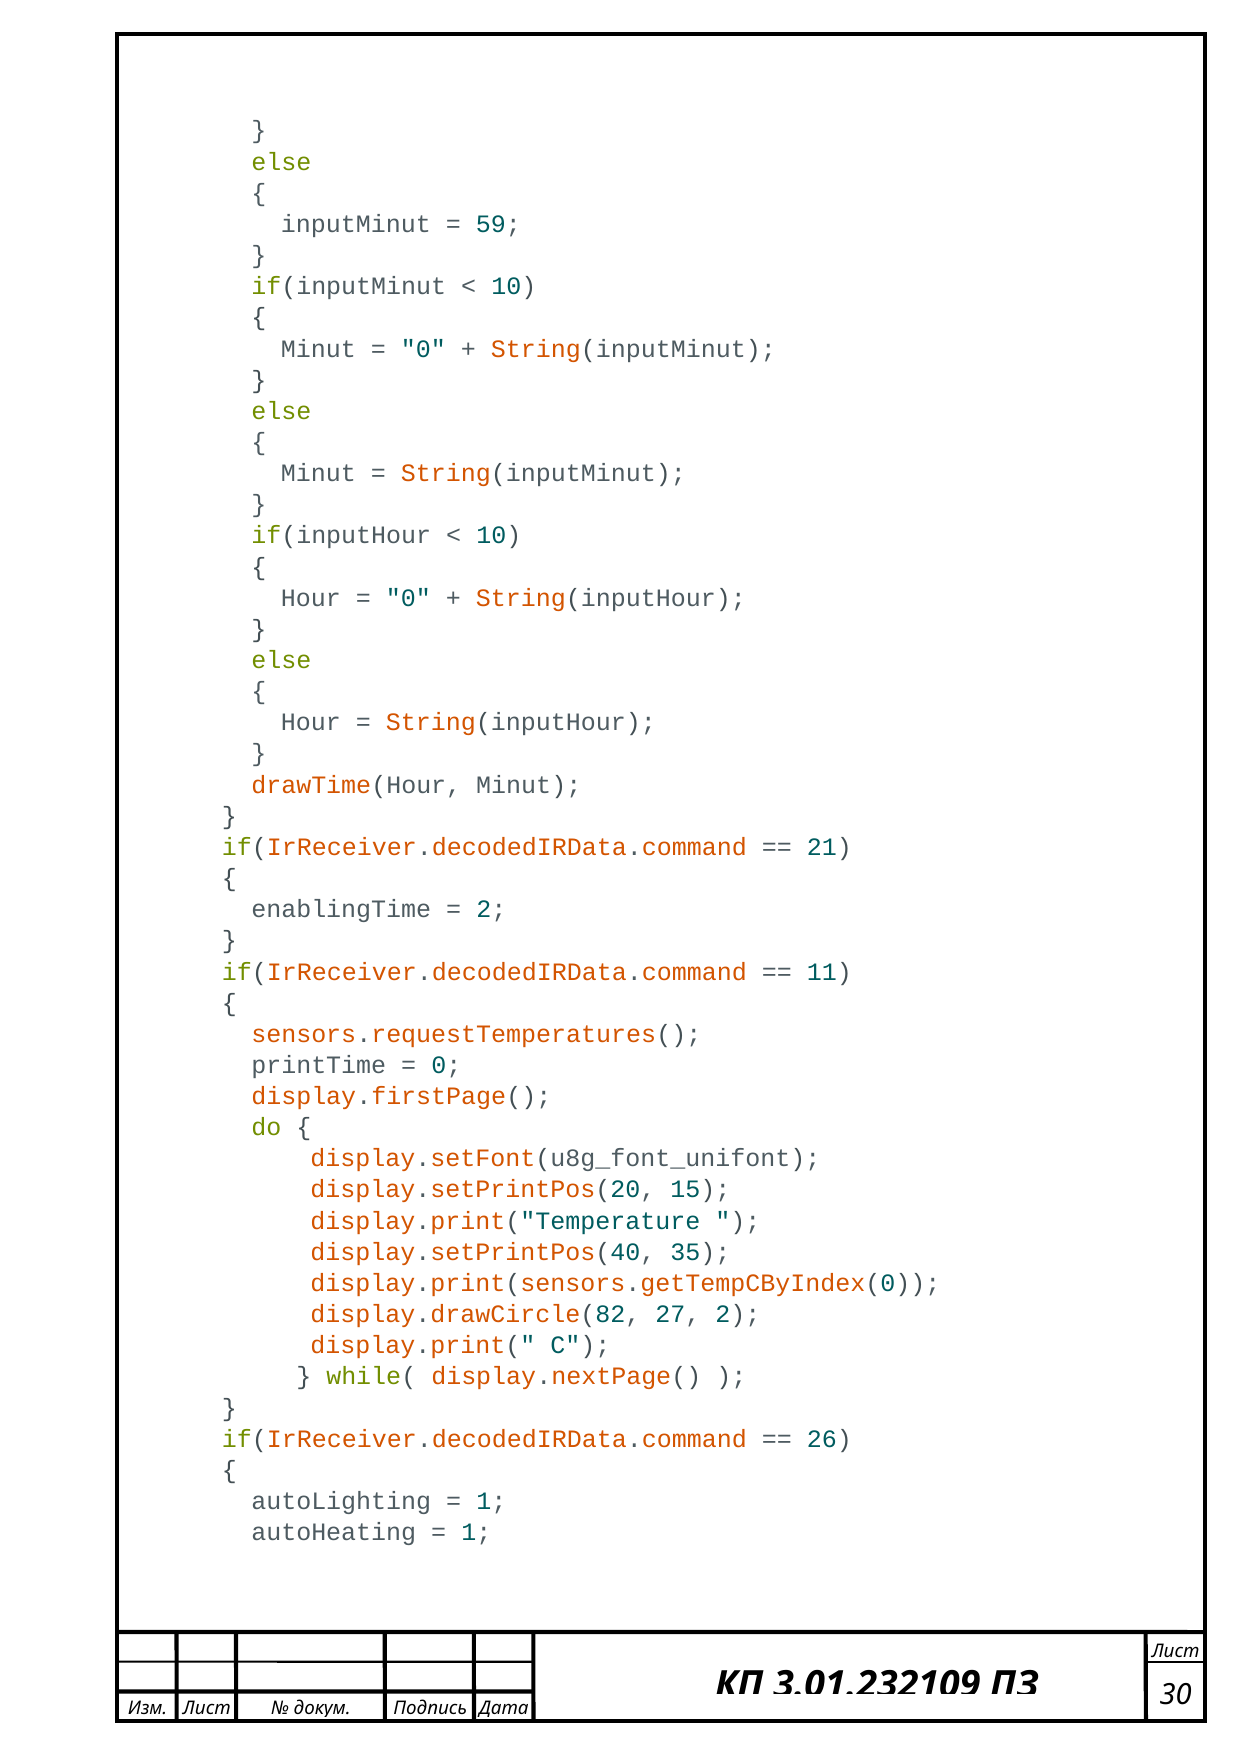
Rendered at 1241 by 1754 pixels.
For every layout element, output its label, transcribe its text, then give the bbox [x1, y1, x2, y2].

text { [177, 1457, 1152, 1486]
text Hour = String(inputHour); [177, 710, 1152, 738]
text drawTime(Hour, Minut); [177, 772, 1152, 801]
text do { [177, 1115, 1152, 1143]
text display.drawCircle(82, 27, 2); [177, 1302, 1152, 1330]
text } [177, 367, 1152, 396]
text Hour = "0" + String(inputHour); [177, 585, 1152, 614]
text } [177, 616, 1152, 645]
text printTime = 0; [177, 1052, 1152, 1081]
text } [177, 1395, 1152, 1423]
text autoHeating = 1; [177, 1520, 1152, 1548]
text } [177, 803, 1152, 832]
text sensors.requestTemperatures(); [177, 1021, 1152, 1050]
text { [177, 679, 1152, 707]
text display.setFont(u8g_font_unifont); [177, 1146, 1152, 1174]
text { [177, 305, 1152, 333]
text else [177, 398, 1152, 427]
text display.print(" C"); [177, 1333, 1152, 1361]
text display.firstPage(); [177, 1084, 1152, 1112]
text Minut = String(inputMinut); [177, 461, 1152, 489]
text else [177, 648, 1152, 676]
text { [177, 180, 1152, 209]
text if(IrReceiver.decodedIRData.command == 26) [177, 1426, 1152, 1454]
text if(IrReceiver.decodedIRData.command == 11) [177, 959, 1152, 987]
text { [177, 866, 1152, 894]
text { [177, 990, 1152, 1018]
text Minut = "0" + String(inputMinut); [177, 336, 1152, 364]
text enablingTime = 2; [177, 897, 1152, 925]
text } [177, 928, 1152, 956]
text { [177, 554, 1152, 582]
text display.setPrintPos(20, 15); [177, 1177, 1152, 1205]
text } [177, 492, 1152, 520]
text else [177, 149, 1152, 178]
text } while( display.nextPage() ); [177, 1364, 1152, 1392]
text } [177, 243, 1152, 271]
text if(IrReceiver.decodedIRData.command == 21) [177, 834, 1152, 863]
text display.print(sensors.getTempCByIndex(0)); [177, 1271, 1152, 1299]
text autoLighting = 1; [177, 1488, 1152, 1517]
text display.setPrintPos(40, 35); [177, 1239, 1152, 1268]
text display.print("Temperature "); [177, 1208, 1152, 1237]
text if(inputMinut < 10) [177, 274, 1152, 302]
text inputMinut = 59; [177, 212, 1152, 240]
text if(inputHour < 10) [177, 523, 1152, 551]
text } [177, 118, 1152, 146]
text { [177, 429, 1152, 458]
text } [177, 741, 1152, 769]
